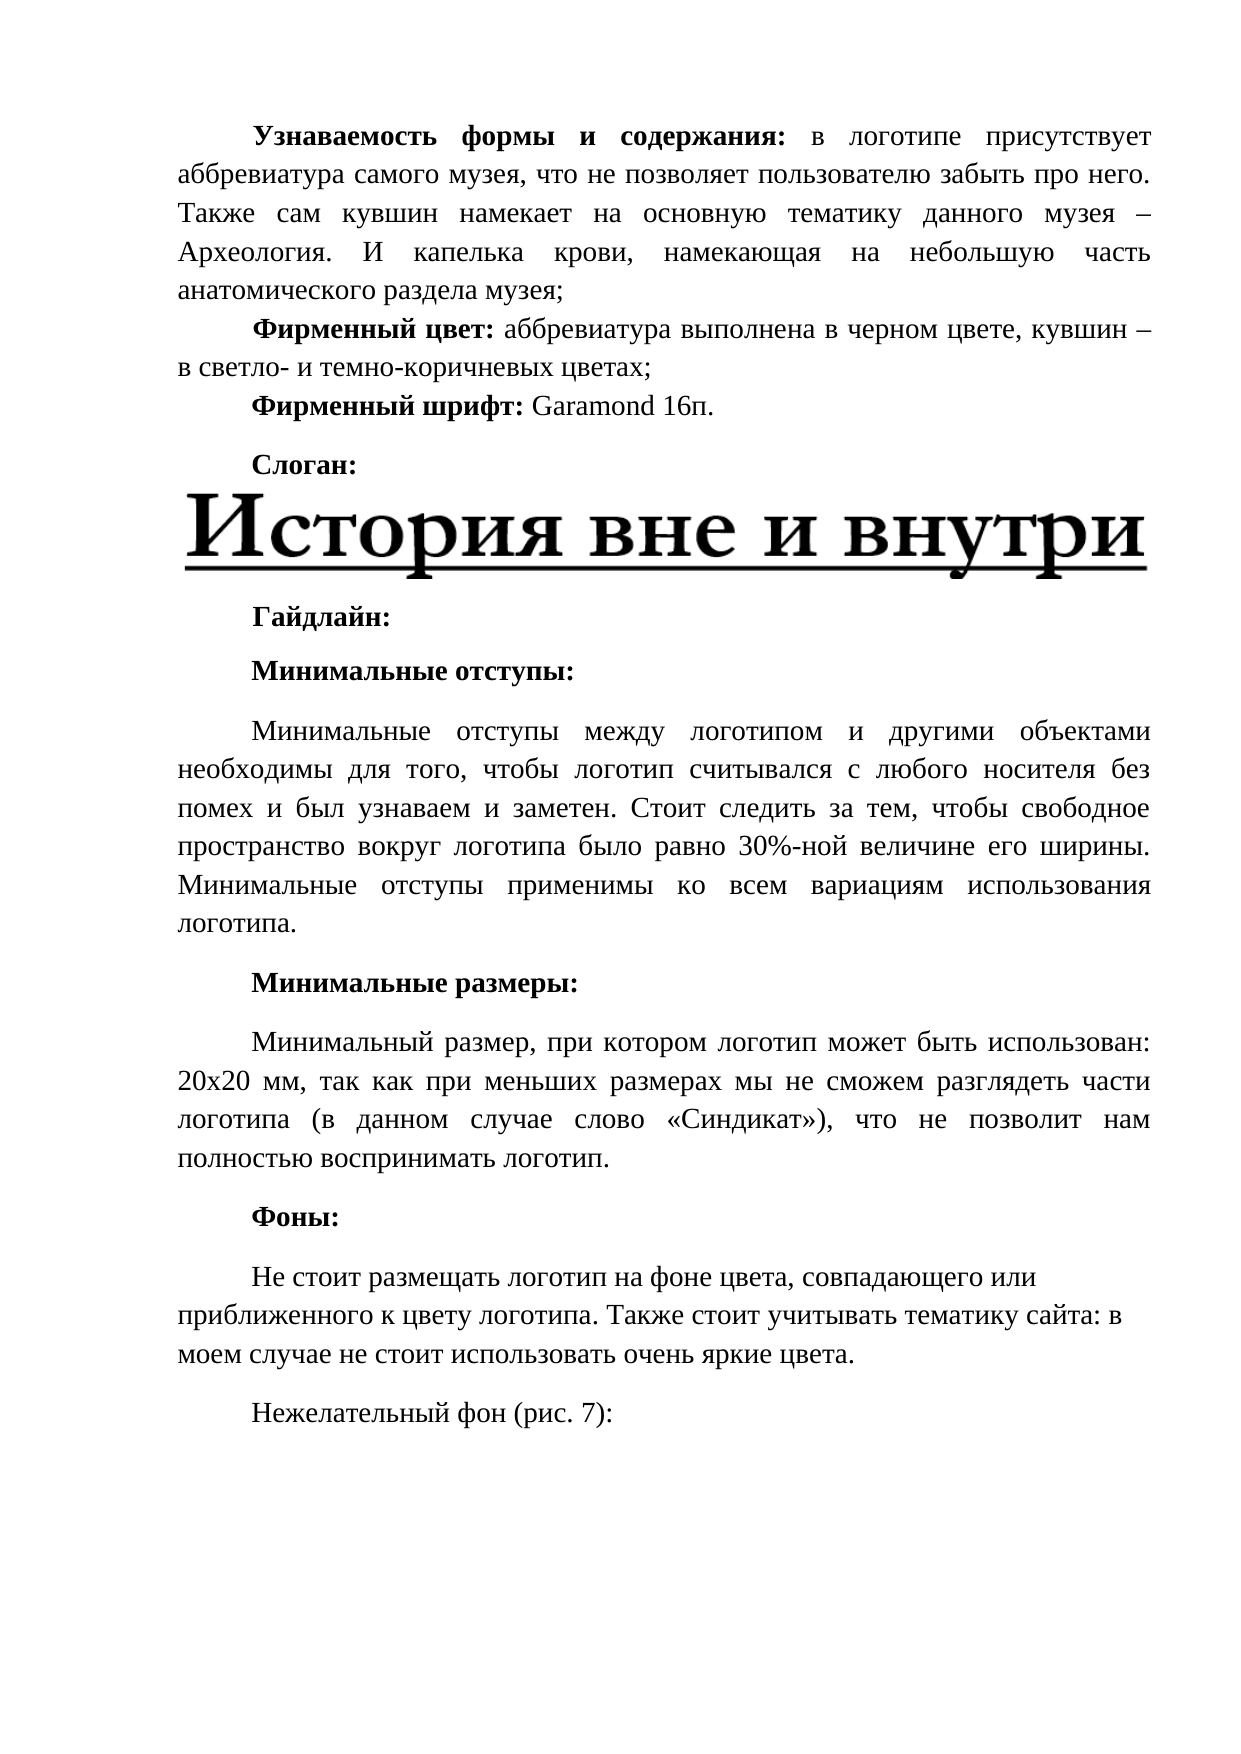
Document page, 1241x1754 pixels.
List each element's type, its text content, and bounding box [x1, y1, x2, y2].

list Фирменный цвет: аббревиатура выполнена в черном цвете, кувшин – в светло- и темно-коричневых цветах; [177, 311, 1152, 383]
text Минимальные отступы между логотипом и другими объектами необходимы для того, чтобы логотип считывался с любого носителя без помех и был узнаваем и заметен. Стоит следить за тем, чтобы свободное пространство вокруг логотипа было равно 30%-ной величине его ширины. Минимальные отступы применимы ко всем вариациям использования логотипа. [177, 713, 1152, 939]
text Нежелательный фон (рис. 7): [177, 1395, 1152, 1429]
picture [177, 480, 1152, 579]
text Минимальные отступы: [177, 653, 1152, 687]
text Фоны: [177, 1199, 1152, 1233]
text Слоган: [177, 447, 1152, 480]
list Гайдлайн: [177, 599, 1152, 633]
list Узнаваемость формы и содержания: в логотипе присутствует аббревиатура самого музея, что не позволяет пользователю забыть про него. Также сам кувшин намекает на основную тематику данного музея – Археология. И капелька крови, намекающая на небольшую часть анатомического раздела музея; [177, 118, 1152, 306]
list Фирменный шрифт: Garamond 16п. [177, 388, 1152, 421]
text Минимальный размер, при котором логотип может быть использован: 20х20 мм, так как при меньших размерах мы не сможем разглядеть части логотипа (в данном случае слово «Синдикат»), что не позволит нам полностью воспринимать логотип. [177, 1024, 1152, 1173]
text Не стоит размещать логотип на фоне цвета, совпадающего или приближенного к цвету логотипа. Также стоит учитывать тематику сайта: в моем случае не стоит использовать очень яркие цвета. [177, 1259, 1152, 1369]
text Минимальные размеры: [177, 965, 1152, 998]
